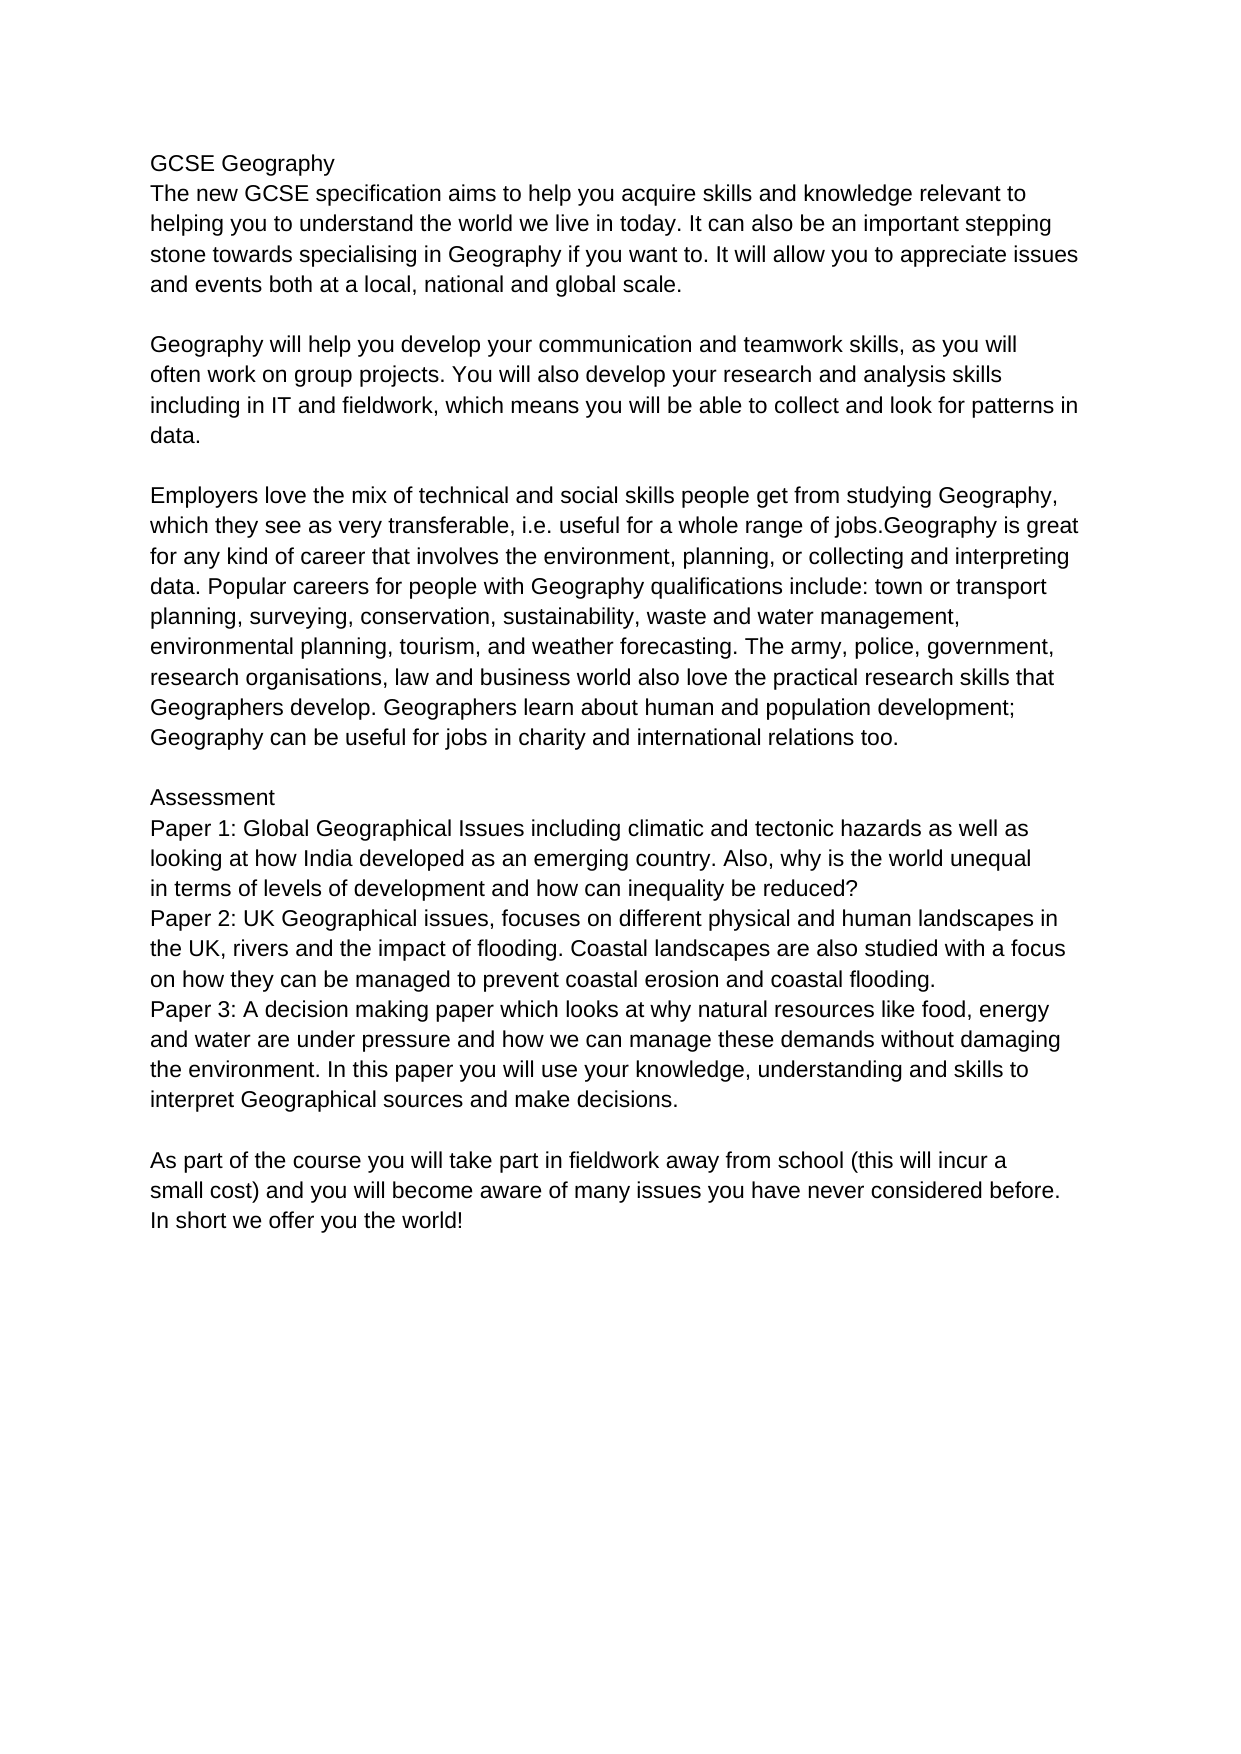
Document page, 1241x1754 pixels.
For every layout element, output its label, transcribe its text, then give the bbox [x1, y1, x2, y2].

text the environment. In this paper you will use your knowledge, understanding and skills to [150, 1056, 1090, 1083]
text in terms of levels of development and how can inequality be reduced? [150, 875, 1090, 901]
text Assessment [150, 784, 1090, 811]
text Geography will help you develop your communication and teamwork skills, as you will [150, 331, 1090, 358]
text In short we offer you the world! [150, 1207, 1090, 1234]
text The new GCSE specification aims to help you acquire skills and knowledge relevant to helping you to understand the world we live in today. It can also be an important stepping stone towards specialising in Geography if you want to. It will allow you to appreciate issues and events both at a local, national and global scale. [150, 180, 1090, 297]
text Employers love the mix of technical and social skills people get from studying Geography, [150, 482, 1090, 509]
text interpret Geographical sources and make decisions. [150, 1086, 1090, 1113]
text Paper 2: UK Geographical issues, focuses on different physical and human landscapes in [150, 905, 1090, 932]
text often work on group projects. You will also develop your research and analysis skills including in IT and fieldwork, which means you will be able to collect and look for patterns in data. [150, 361, 1090, 448]
text and water are under pressure and how we can manage these demands without damaging [150, 1026, 1090, 1052]
text As part of the course you will take part in fieldwork away from school (this will incur a [150, 1147, 1090, 1173]
text which they see as very transferable, i.e. useful for a whole range of jobs.Geography is great for any kind of career that involves the environment, planning, or collecting and interpreting data. Popular careers for people with Geography qualifications include: town or transport planning, surveying, conservation, sustainability, waste and water management, environmental planning, tourism, and weather forecasting. The army, police, government, research organisations, law and business world also love the practical research skills that Geographers develop. Geographers learn about human and population development; Geography can be useful for jobs in charity and international relations too. [150, 512, 1090, 750]
text Paper 3: A decision making paper which looks at why natural resources like food, energy [150, 996, 1090, 1022]
text small cost) and you will become aware of many issues you have never considered before. [150, 1177, 1090, 1203]
text GCSE Geography [150, 150, 1090, 176]
text Paper 1: Global Geographical Issues including climatic and tectonic hazards as well as [150, 814, 1090, 841]
text on how they can be managed to prevent coastal erosion and coastal flooding. [150, 966, 1090, 992]
text the UK, rivers and the impact of flooding. Coastal landscapes are also studied with a focus [150, 935, 1090, 962]
text looking at how India developed as an emerging country. Also, why is the world unequal [150, 845, 1090, 871]
